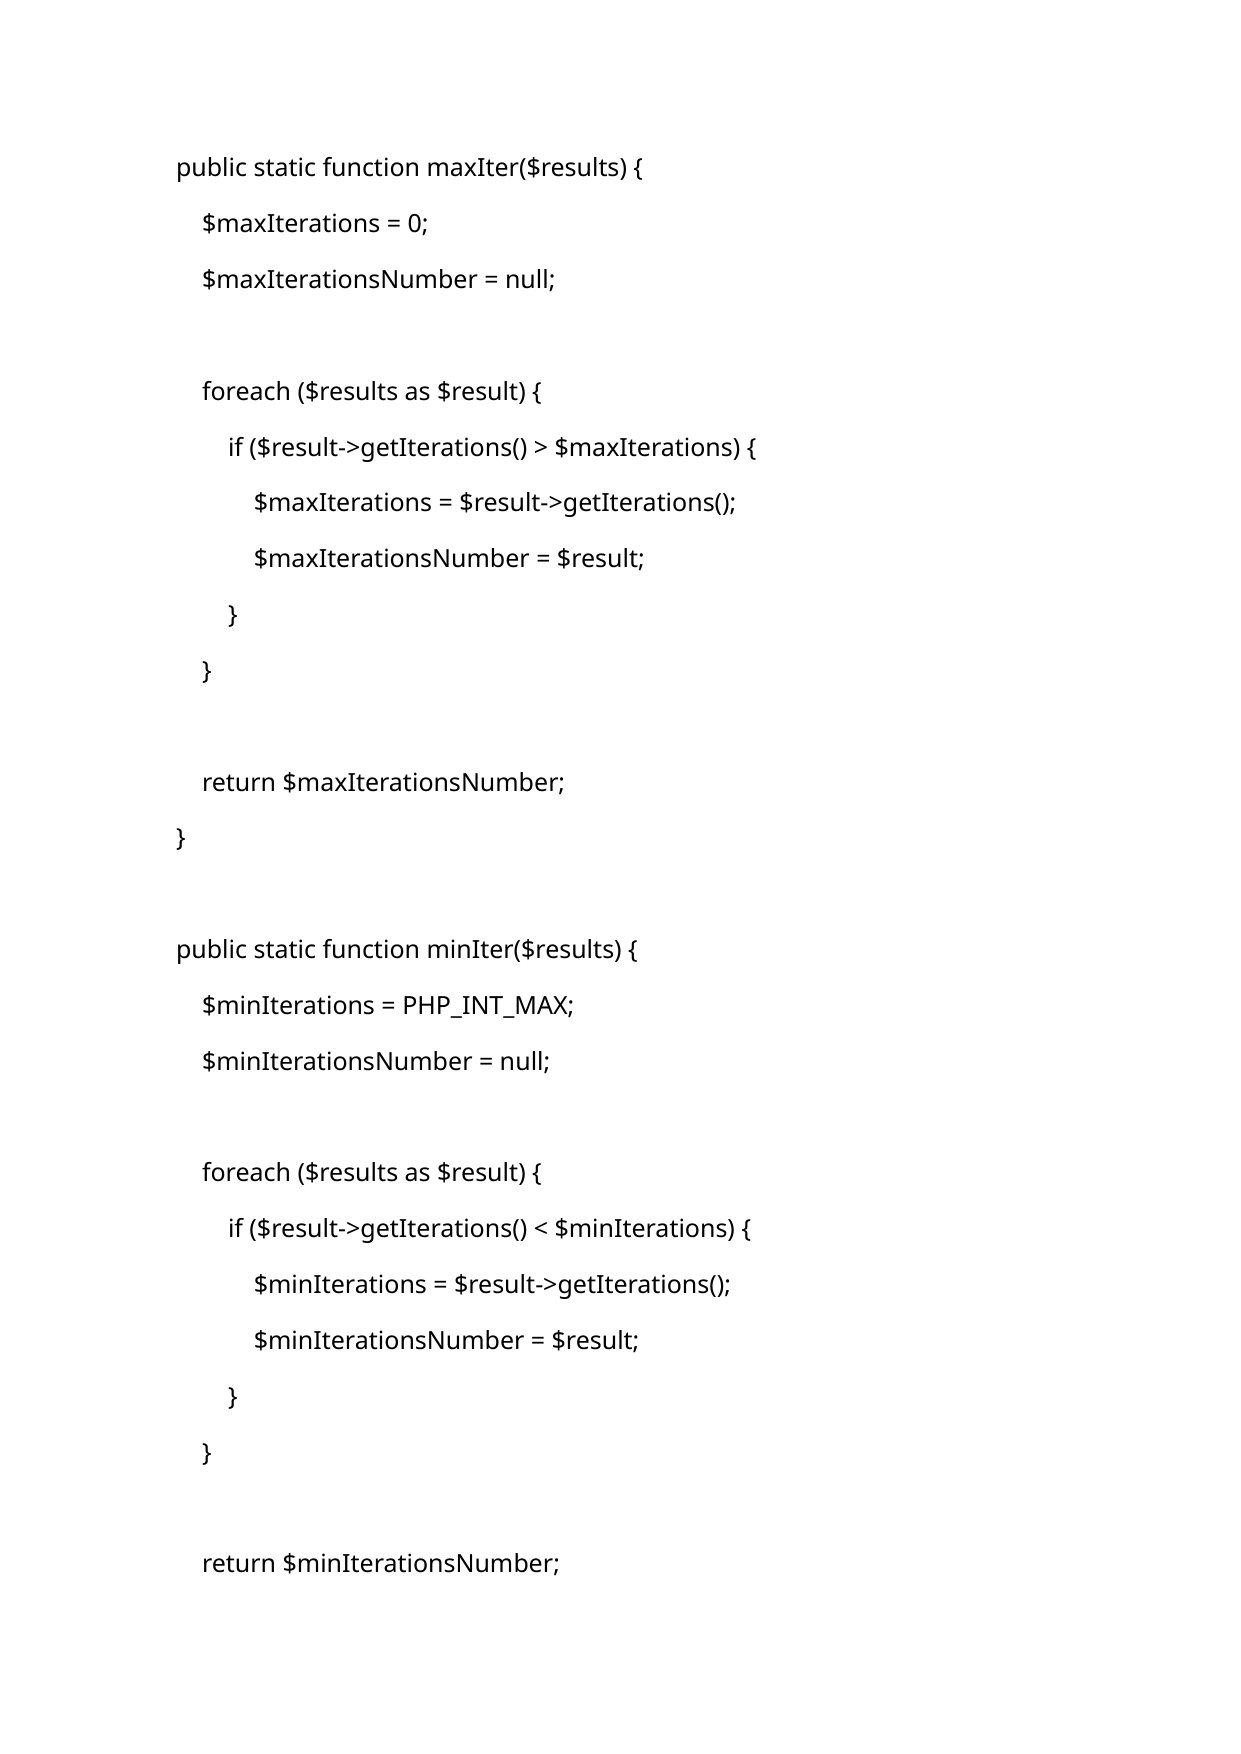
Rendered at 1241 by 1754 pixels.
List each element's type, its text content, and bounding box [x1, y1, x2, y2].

text $maxIterations = $result->getIterations(); [150, 485, 1090, 519]
text $maxIterations = 0; [150, 206, 1090, 240]
text $minIterationsNumber = null; [150, 1043, 1090, 1077]
text $minIterationsNumber = $result; [150, 1322, 1090, 1357]
text $maxIterationsNumber = null; [150, 262, 1090, 296]
text } [150, 820, 1090, 854]
text } [150, 652, 1090, 687]
text if ($result->getIterations() < $minIterations) { [150, 1211, 1090, 1245]
text if ($result->getIterations() > $maxIterations) { [150, 429, 1090, 463]
text $minIterations = PHP_INT_MAX; [150, 987, 1090, 1022]
text return $minIterationsNumber; [150, 1546, 1090, 1580]
text public static function maxIter($results) { [150, 150, 1090, 184]
text $minIterations = $result->getIterations(); [150, 1267, 1090, 1301]
text public static function minIter($results) { [150, 932, 1090, 966]
text $maxIterationsNumber = $result; [150, 541, 1090, 575]
text return $maxIterationsNumber; [150, 764, 1090, 798]
text } [150, 1378, 1090, 1412]
text foreach ($results as $result) { [150, 1155, 1090, 1189]
text } [150, 597, 1090, 631]
text foreach ($results as $result) { [150, 373, 1090, 407]
text } [150, 1434, 1090, 1468]
